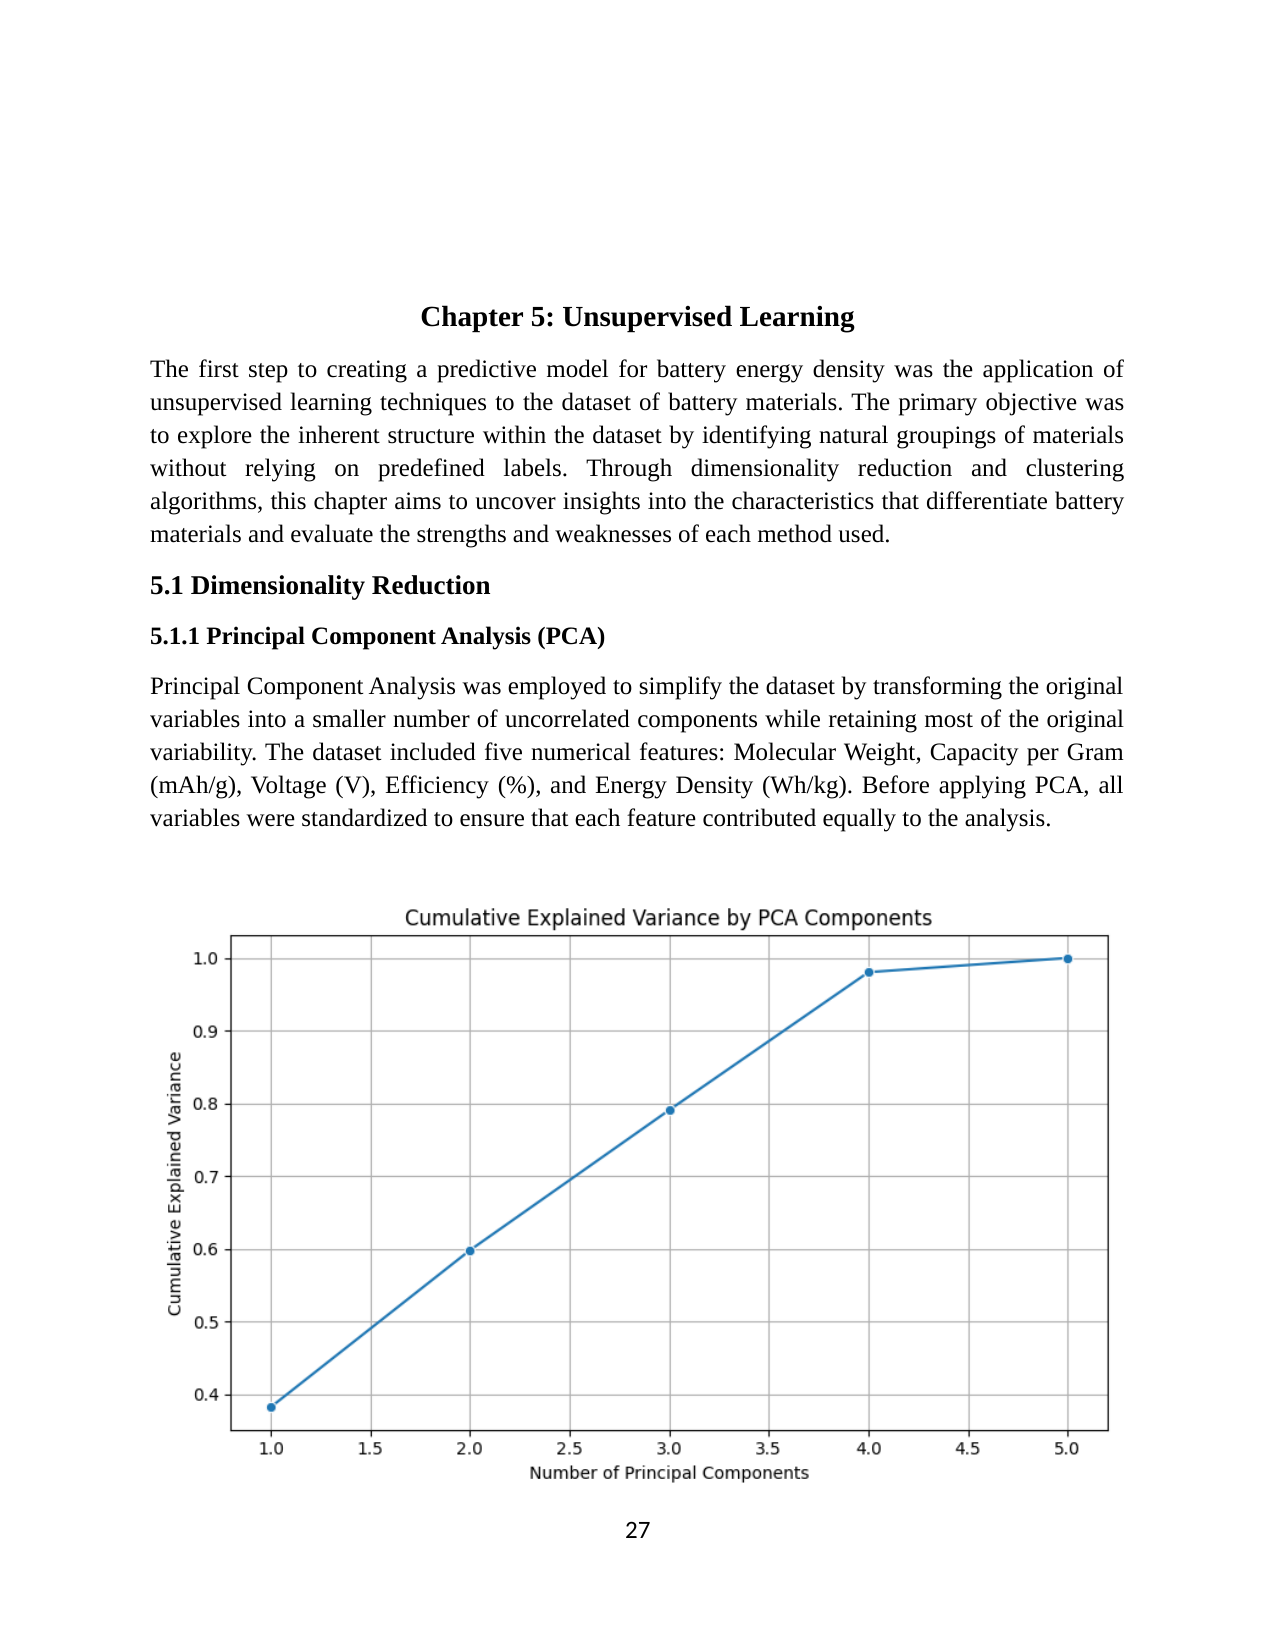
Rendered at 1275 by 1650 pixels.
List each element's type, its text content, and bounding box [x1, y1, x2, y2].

text The first step to creating a predictive model for battery energy density was the application of unsupervised learning techniques to the dataset of battery materials. The primary objective was to explore the inherent structure within the dataset by identifying natural groupings of materials without relying on predefined labels. Through dimensionality reduction and clustering algorithms, this chapter aims to uncover insights into the characteristics that differentiate battery materials and evaluate the strengths and weaknesses of each method used. [150, 354, 1125, 548]
picture [150, 891, 1125, 1501]
text Principal Component Analysis was employed to simplify the dataset by transforming the original variables into a smaller number of uncorrelated components while retaining most of the original variability. The dataset included five numerical features: Molecular Weight, Capacity per Gram (mAh/g), Voltage (V), Efficiency (%), and Energy Density (Wh/kg). Before applying PCA, all variables were standardized to ensure that each feature contributed equally to the analysis. [150, 671, 1125, 832]
text Chapter 5: Unsupervised Learning [150, 299, 1125, 333]
text 5.1 Dimensionality Reduction [150, 569, 1125, 600]
text 5.1.1 Principal Component Analysis (PCA) [150, 621, 1125, 650]
